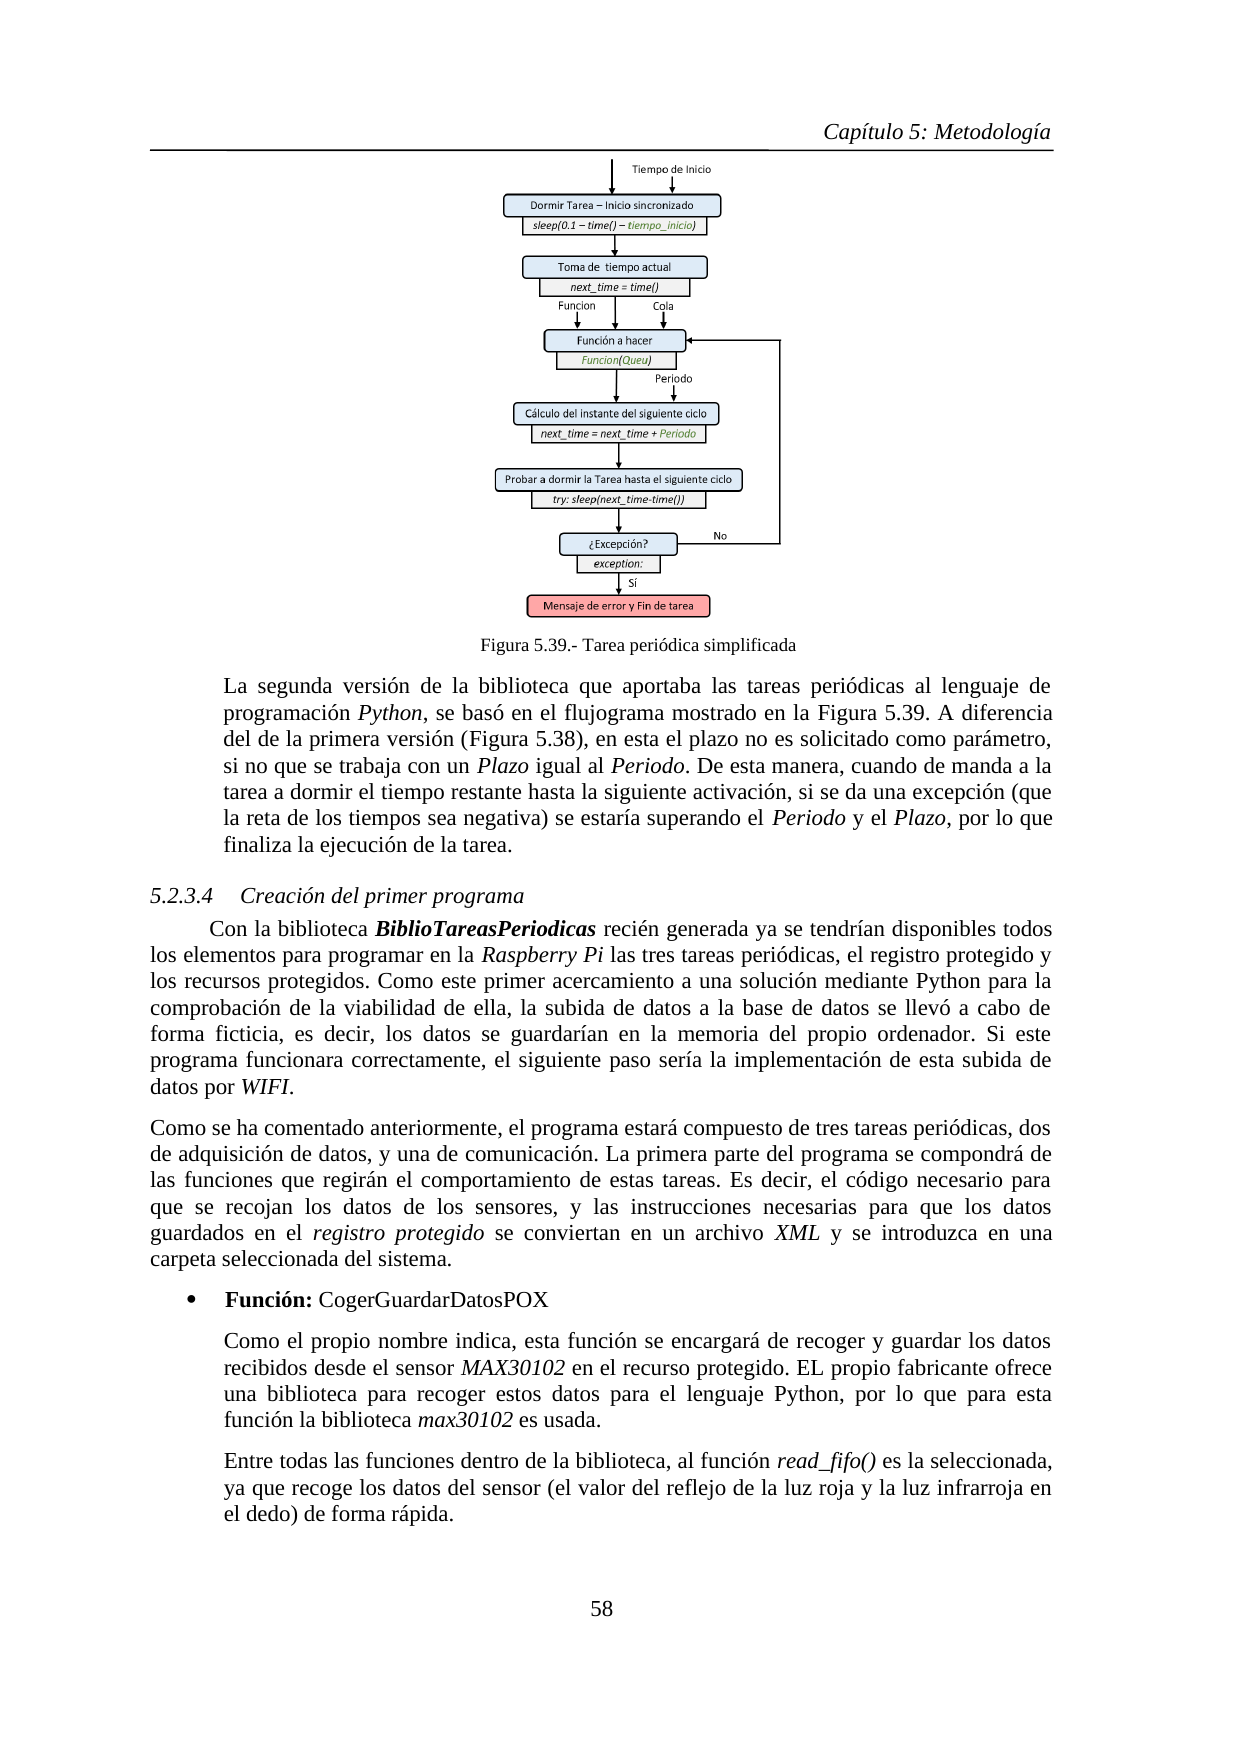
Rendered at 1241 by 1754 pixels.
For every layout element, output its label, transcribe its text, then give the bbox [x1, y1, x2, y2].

text Entre todas las funciones dentro de la biblioteca, al función read_fifo() es la seleccionada, ya que recoge los datos del sensor (el valor del reflejo de la luz roja y la luz infrarroja en el dedo) de forma rápida. [223, 1447, 1053, 1526]
picture [494, 159, 782, 620]
text Como se ha comentado anteriormente, el programa estará compuesto de tres tareas periódicas, dos de adquisición de datos, y una de comunicación. La primera parte del programa se compondrá de las funciones que regirán el comportamiento de estas tareas. Es decir, el código necesario para que se recojan los datos de los sensores, y las instrucciones necesarias para que los datos guardados en el registro protegido se conviertan en un archivo XML y se introduzca en una carpeta seleccionada del sistema. [150, 1114, 1053, 1272]
text Como el propio nombre indica, esta función se encargará de recoger y guardar los datos recibidos desde el sensor MAX30102 en el recurso protegido. EL propio fabricante ofrece una biblioteca para recoger estos datos para el lenguaje Python, por lo que para esta función la biblioteca max30102 es usada. [223, 1327, 1053, 1433]
subtitle Creación del primer programa [150, 882, 1053, 908]
text Con la biblioteca BiblioTareasPeriodicas recién generada ya se tendrían disponibles todos los elementos para programar en la Raspberry Pi las tres tareas periódicas, el registro protegido y los recursos protegidos. Como este primer acercamiento a una solución mediante Python para la comprobación de la viabilidad de ella, la subida de datos a la base de datos se llevó a cabo de forma ficticia, es decir, los datos se guardarían en la memoria del propio ordenador. Si este programa funcionara correctamente, el siguiente paso sería la implementación de esta subida de datos por WIFI. [150, 915, 1053, 1099]
list Función: CogerGuardarDatosPOX [187, 1286, 1053, 1313]
